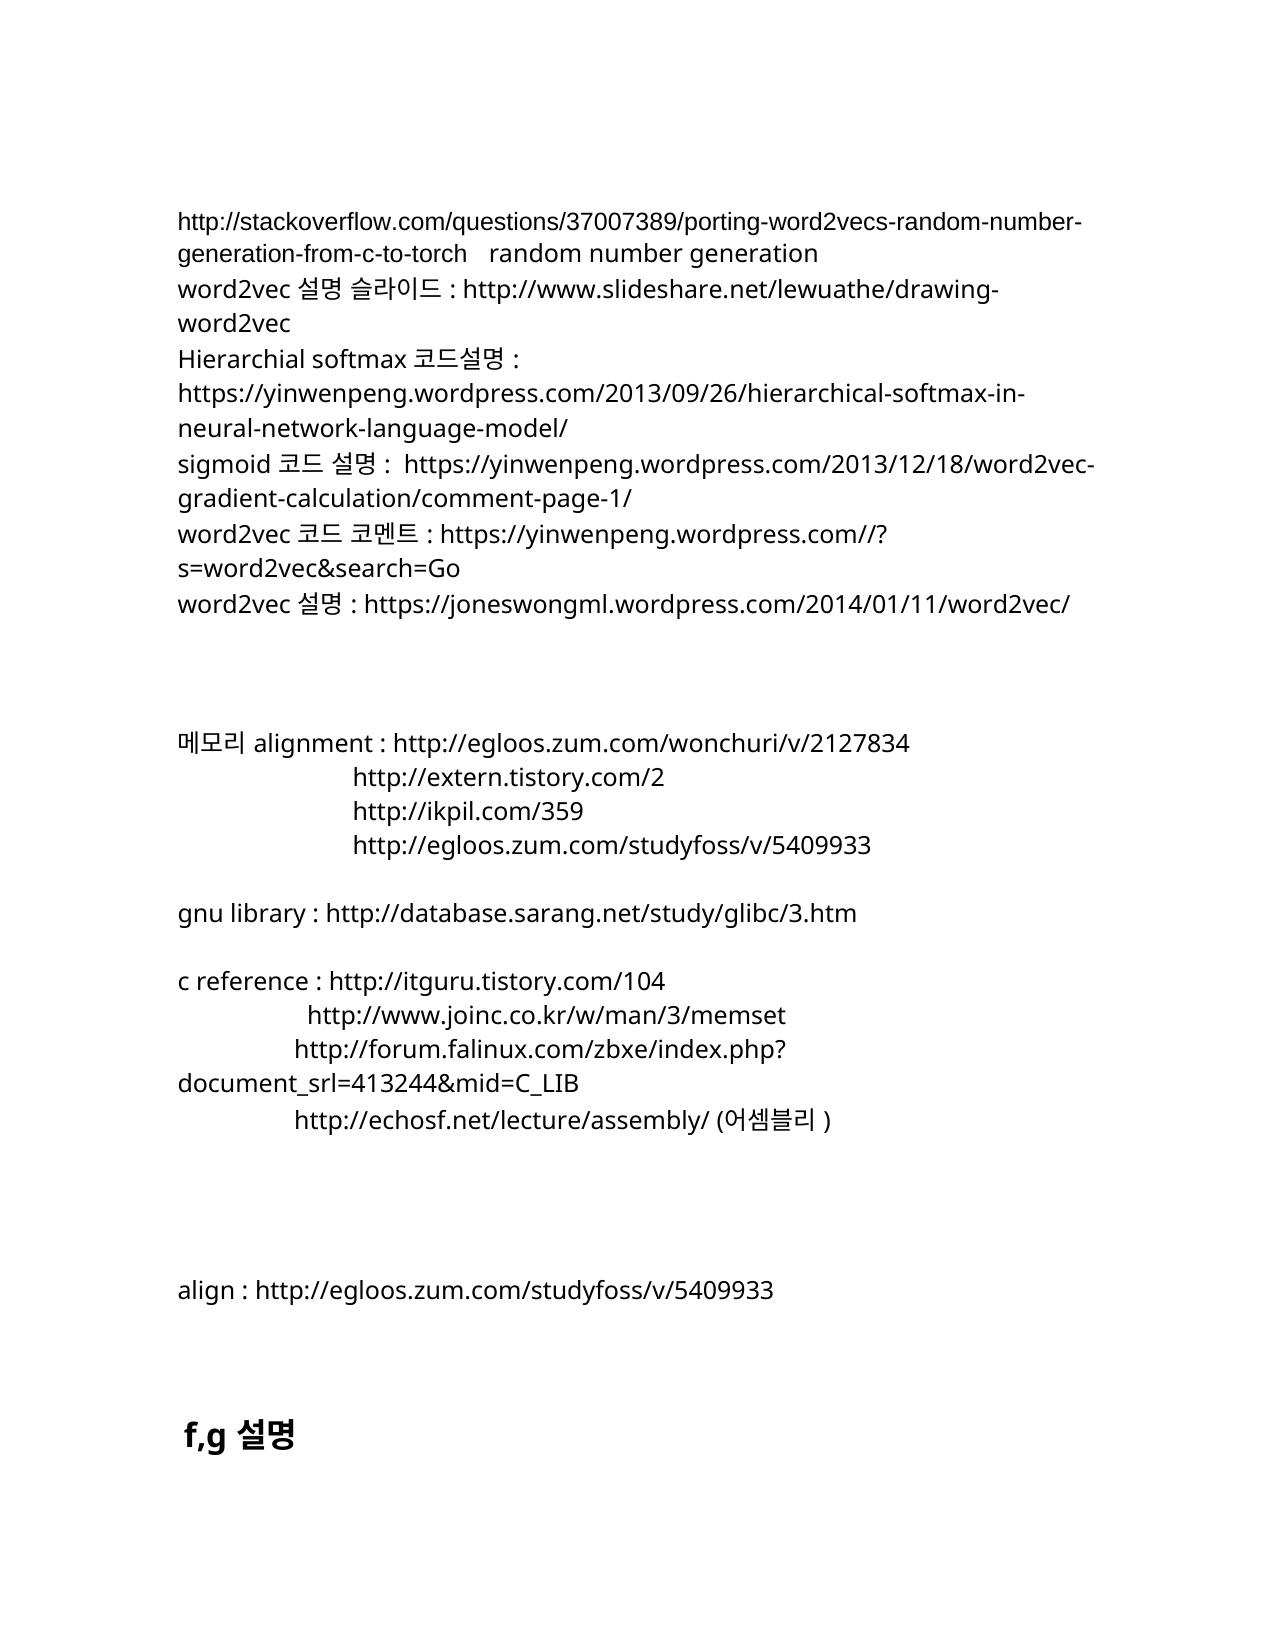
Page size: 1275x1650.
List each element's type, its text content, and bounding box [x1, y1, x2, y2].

text sigmoid 코드 설명 : https://yinwenpeng.wordpress.com/2013/12/18/word2vec-gradient-calculation/comment-page-1/ [177, 444, 1098, 514]
text c reference : http://itguru.tistory.com/104 [177, 964, 1098, 998]
text word2vec 설명 슬라이드 : http://www.slideshare.net/lewuathe/drawing-word2vec [177, 269, 1098, 340]
text f,g 설명 [177, 1409, 1098, 1457]
text 메모리 alignment : http://egloos.zum.com/wonchuri/v/2127834 [177, 723, 1098, 759]
text word2vec 설명 : https://joneswongml.wordpress.com/2014/01/11/word2vec/ [177, 585, 1098, 621]
text Hierarchial softmax 코드설명 : https://yinwenpeng.wordpress.com/2013/09/26/hierarchical-softmax-in-neural-network-language-model/ [177, 340, 1098, 444]
text http://extern.tistory.com/2 [177, 759, 1098, 794]
text align : http://egloos.zum.com/studyfoss/v/5409933 [177, 1273, 1098, 1307]
text http://egloos.zum.com/studyfoss/v/5409933 [177, 828, 1098, 862]
text word2vec 코드 코멘트 : https://yinwenpeng.wordpress.com//?s=word2vec&search=Go [177, 514, 1098, 585]
text http://ikpil.com/359 [177, 794, 1098, 828]
text http://www.joinc.co.kr/w/man/3/memset [177, 998, 1098, 1032]
text gnu library : http://database.sarang.net/study/glibc/3.htm [177, 896, 1098, 930]
text http://forum.falinux.com/zbxe/index.php?document_srl=413244&mid=C_LIB [177, 1032, 1098, 1100]
text http://stackoverflow.com/questions/37007389/porting-word2vecs-random-number-generation-from-c-to-torch random number generation [177, 207, 1098, 269]
text http://echosf.net/lecture/assembly/ (어셈블리 ) [177, 1100, 1098, 1136]
